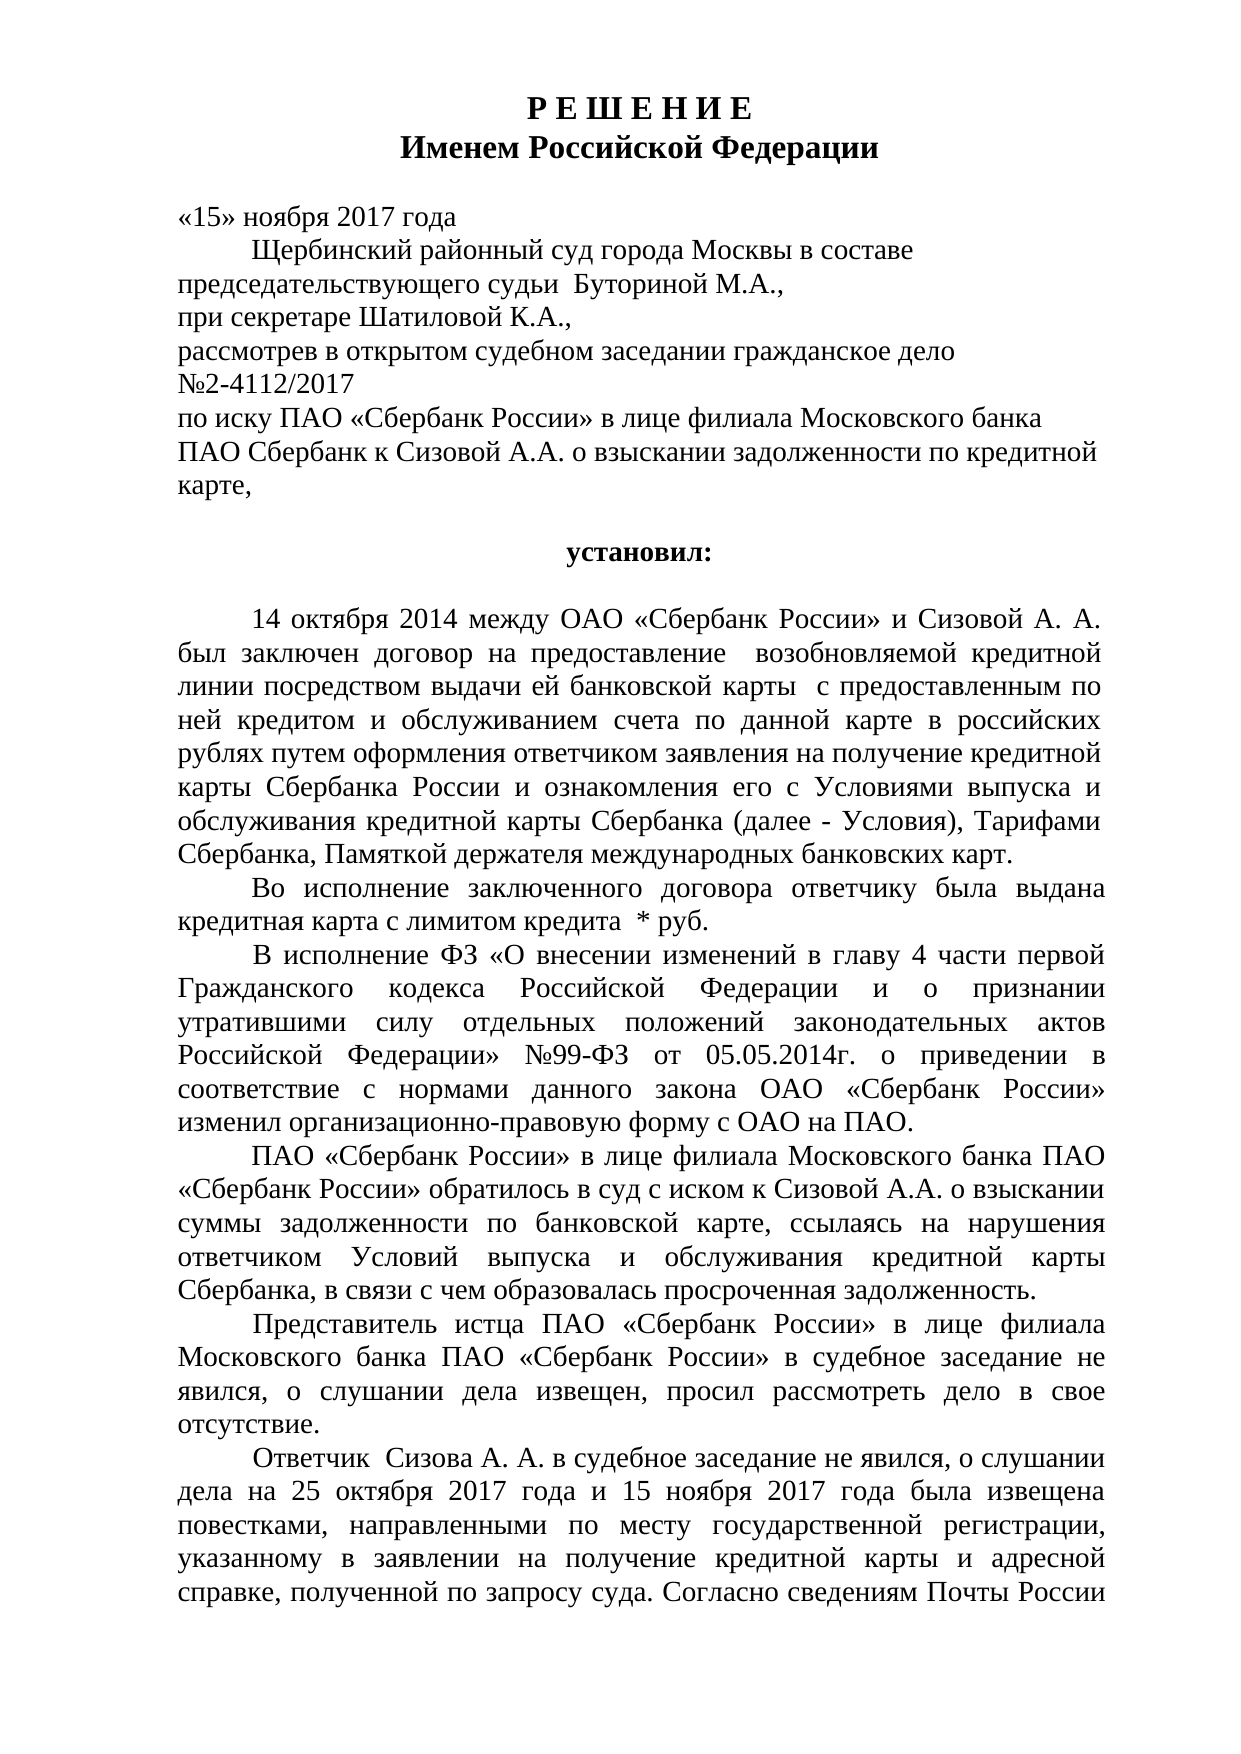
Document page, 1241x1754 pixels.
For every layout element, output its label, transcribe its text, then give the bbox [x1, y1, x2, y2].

text Представитель истца ПАО «Сбербанк России» в лице филиала Московского банка ПАО «Сбербанк России» в судебное заседание не явился, о слушании дела извещен, просил рассмотреть дело в свое отсутствие. [177, 1306, 1106, 1440]
text 14 октября 2014 между ОАО «Сбербанк России» и Сизовой А. А. был заключен договор на предоставление возобновляемой кредитной линии посредством выдачи ей банковской карты с предоставленным по ней кредитом и обслуживанием счета по данной карте в российских рублях путем оформления ответчиком заявления на получение кредитной карты Сбербанка России и ознакомления его с Условиями выпуска и обслуживания кредитной карты Сбербанка (далее - Условия), Тарифами Сбербанка, Памяткой держателя международных банковских карт. [177, 601, 1102, 870]
text ПАО «Сбербанк России» в лице филиала Московского банка ПАО «Сбербанк России» обратилось в суд с иском к Сизовой А.А. о взыскании суммы задолженности по банковской карте, ссылаясь на нарушения ответчиком Условий выпуска и обслуживания кредитной карты Сбербанка, в связи с чем образовалась просроченная задолженность. [177, 1138, 1106, 1306]
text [177, 1440, 1106, 1608]
text по иску ПАО «Сбербанк России» в лице филиала Московского банка ПАО Сбербанк к Сизовой А.А. о взыскании задолженности по кредитной карте, [177, 400, 1106, 501]
text Именем Российской Федерации [177, 127, 1102, 165]
text рассмотрев в открытом судебном заседании гражданское дело [177, 333, 1165, 367]
text В исполнение ФЗ «О внесении изменений в главу 4 части первой Гражданского кодекса Российской Федерации и о признании утратившими силу отдельных положений законодательных актов Российской Федерации» №99-ФЗ от 05.05.2014г. о приведении в соответствие с нормами данного закона ОАО «Сбербанк России» изменил организационно-правовую форму с ОАО на ПАО. [177, 937, 1106, 1138]
text Р Е Ш Е Н И Е [177, 89, 1102, 127]
text установил: [177, 534, 1102, 568]
text при секретаре Шатиловой К.А., [177, 299, 1165, 333]
text №2-4112/2017 [177, 367, 1165, 400]
text Во исполнение заключенного договора ответчику была выдана кредитная карта с лимитом кредита * руб. [177, 870, 1106, 937]
text председательствующего судьи Буториной М.А., [177, 266, 1165, 299]
text Щербинский районный суд города Москвы в составе [177, 232, 1106, 266]
text «15» ноября 2017 года [177, 199, 1165, 232]
